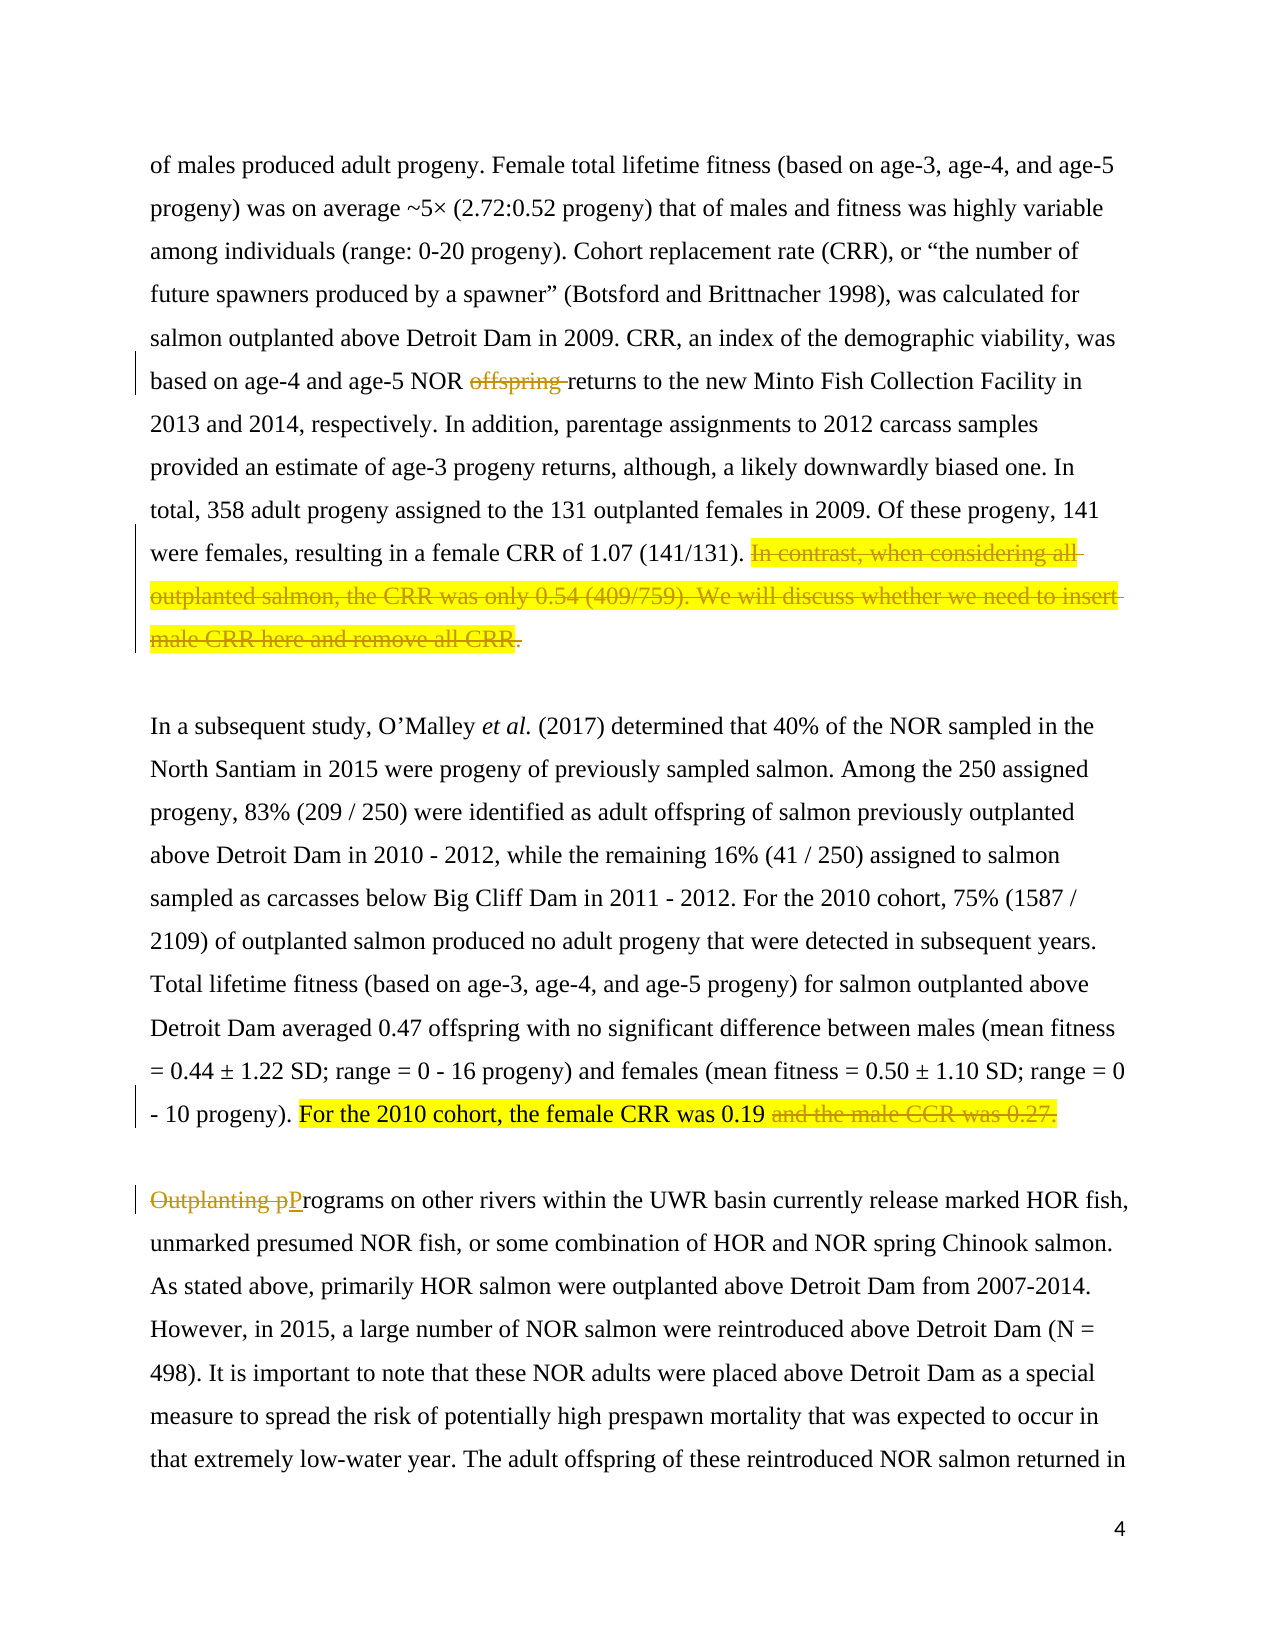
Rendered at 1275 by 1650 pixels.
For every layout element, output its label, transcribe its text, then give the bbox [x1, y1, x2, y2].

text In a subsequent study, O’Malley et al. (2017) determined that 40% of the NOR sampled in the North Santiam in 2015 were progeny of previously sampled salmon. Among the 250 assigned progeny, 83% (209 / 250) were identified as adult offspring of salmon previously outplanted above Detroit Dam in 2010 - 2012, while the remaining 16% (41 / 250) assigned to salmon sampled as carcasses below Big Cliff Dam in 2011 - 2012. For the 2010 cohort, 75% (1587 / 2109) of outplanted salmon produced no adult progeny that were detected in subsequent years. Total lifetime fitness (based on age-3, age-4, and age-5 progeny) for salmon outplanted above Detroit Dam averaged 0.47 offspring with no significant difference between males (mean fitness = 0.44 ± 1.22 SD; range = 0 - 16 progeny) and females (mean fitness = 0.50 ± 1.10 SD; range = 0 - 10 progeny). For the 2010 cohort, the female CRR was 0.19 [150, 711, 1130, 1128]
